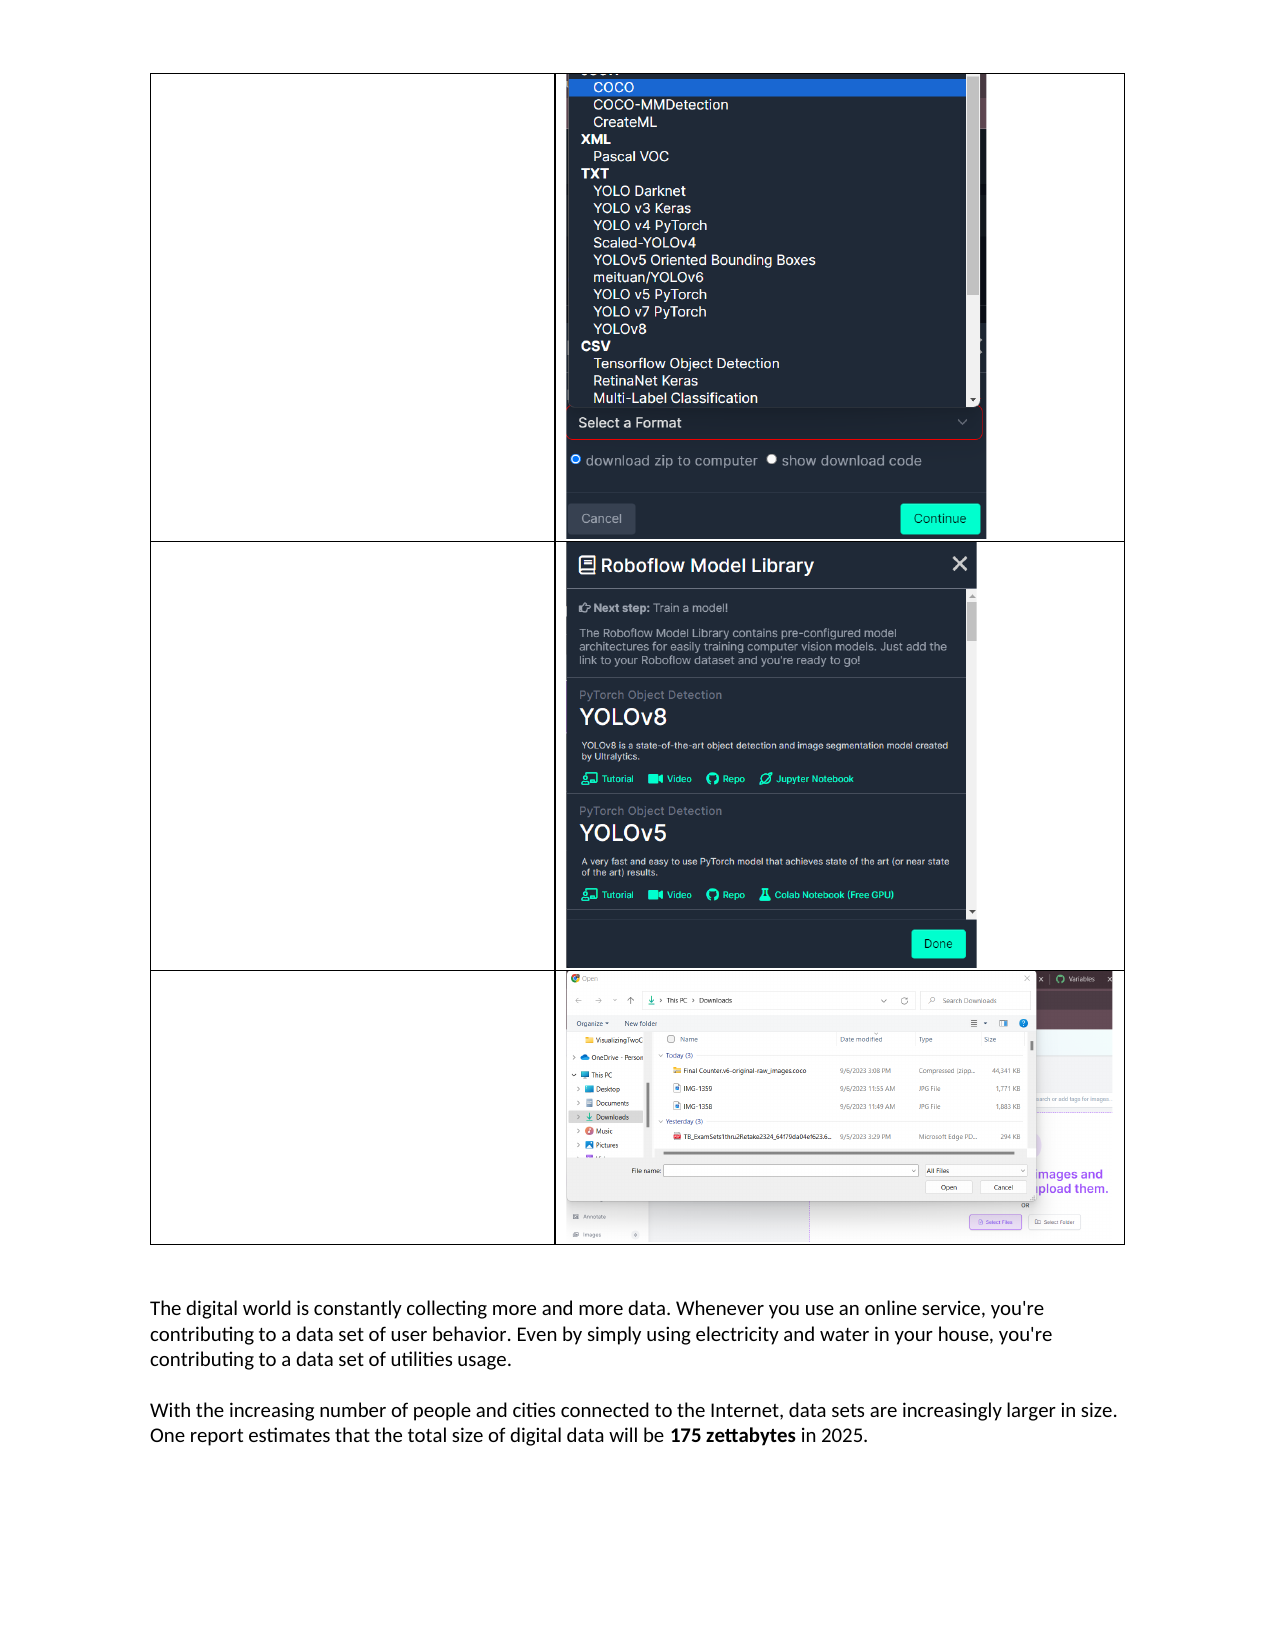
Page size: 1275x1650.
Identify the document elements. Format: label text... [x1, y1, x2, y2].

table_cell [556, 542, 1124, 970]
picture [566, 74, 987, 539]
table_cell [151, 542, 554, 970]
table_cell [151, 74, 554, 541]
picture [566, 542, 977, 968]
picture [566, 971, 1113, 1242]
table_cell [151, 971, 554, 1244]
text With the increasing number of people and cities connected to the Internet, data sets are increasingly larger in size. One report estimates that the total size of digital data will be 175 zettabytes in 2025. [150, 1397, 1125, 1448]
table_cell [556, 971, 1124, 1244]
table_cell [556, 74, 1124, 541]
text The digital world is constantly collecting more and more data. Whenever you use an online service, you're contributing to a data set of user behavior. Even by simply using electricity and water in your house, you're contributing to a data set of utilities usage. [150, 1295, 1125, 1372]
